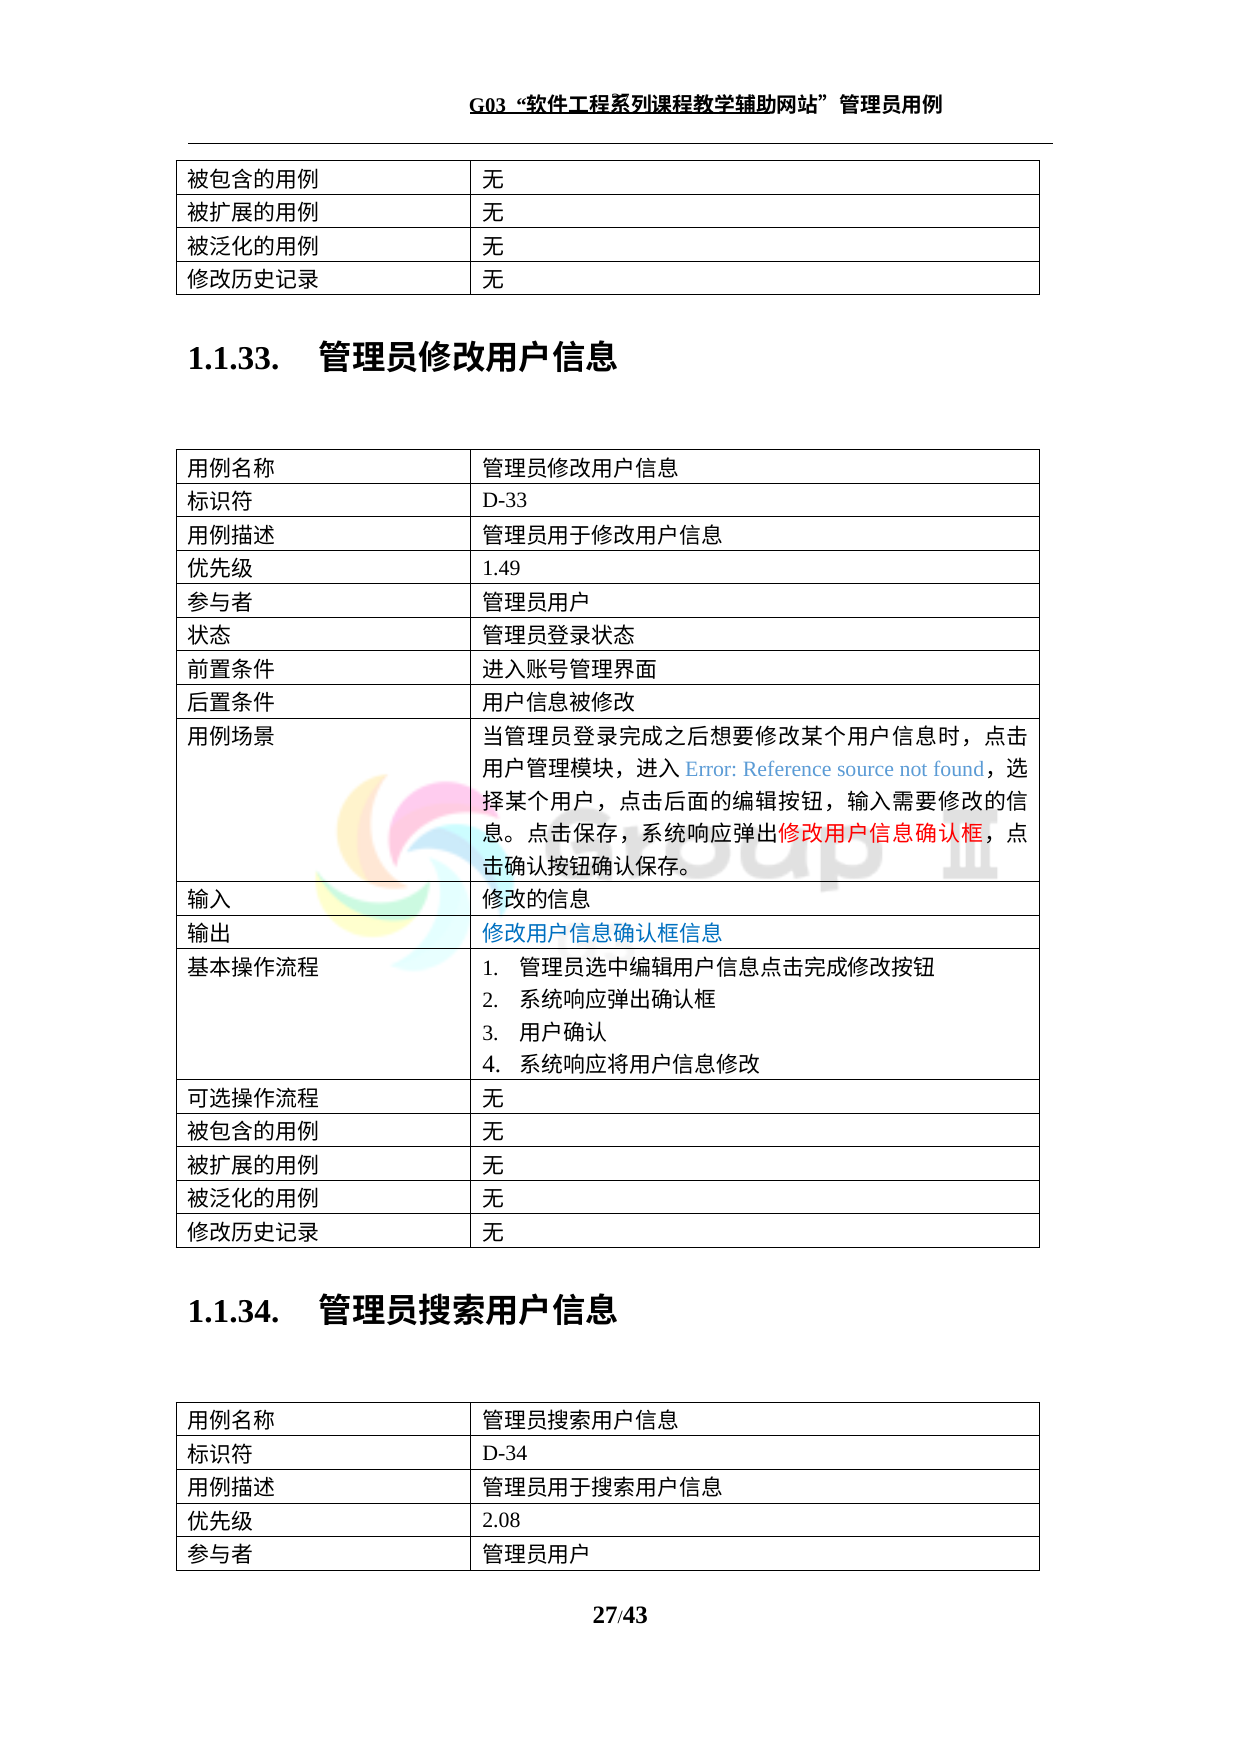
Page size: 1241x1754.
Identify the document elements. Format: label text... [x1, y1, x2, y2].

table_cell 无 [471, 1214, 1039, 1247]
table_header 管理员修改用户信息 [471, 450, 1039, 483]
table_cell 标识符 [177, 484, 470, 516]
table_cell 状态 [177, 618, 470, 650]
table_cell 被扩展的用例 [177, 195, 470, 227]
table_cell 被包含的用例 [177, 161, 470, 194]
table_cell 无 [471, 195, 1039, 227]
table_cell 无 [471, 161, 1039, 194]
table_cell 用例描述 [177, 1470, 470, 1502]
table_cell 无 [471, 1181, 1039, 1213]
table_cell 用户信息被修改 [471, 685, 1039, 717]
table_header 用例名称 [177, 1403, 470, 1435]
table_cell 后置条件 [177, 685, 470, 717]
table_cell D-34 [471, 1436, 1039, 1469]
table_header 管理员搜索用户信息 [471, 1403, 1039, 1435]
table_cell 修改用户信息确认框信息 [471, 916, 1039, 948]
table_cell 修改历史记录 [177, 262, 470, 294]
table_cell 被包含的用例 [177, 1114, 470, 1146]
table_cell 参与者 [177, 1537, 470, 1569]
table_cell 管理员选中编辑用户信息点击完成修改按钮 系统响应弹出确认框 用户确认 系统响应将用户信息修改 [471, 949, 1039, 1079]
table_cell 管理员用户 [471, 584, 1039, 617]
table_cell 用例描述 [177, 517, 470, 550]
table_cell 可选操作流程 [177, 1080, 470, 1113]
table_cell D-33 [471, 484, 1039, 516]
table_cell 无 [471, 262, 1039, 294]
table_cell 管理员用于修改用户信息 [471, 517, 1039, 550]
table_cell 管理员登录状态 [471, 618, 1039, 650]
table_cell 无 [471, 1080, 1039, 1113]
table_cell 用例场景 [177, 719, 470, 881]
table_cell 输出 [177, 916, 470, 948]
table_header 用例名称 [177, 450, 470, 483]
table_cell 被扩展的用例 [177, 1147, 470, 1180]
table_cell 进入账号管理界面 [471, 651, 1039, 684]
table_cell 2.08 [471, 1504, 1039, 1536]
table_cell 修改的信息 [471, 882, 1039, 914]
table_cell 被泛化的用例 [177, 228, 470, 261]
table_cell 前置条件 [177, 651, 470, 684]
table_cell 管理员用于搜索用户信息 [471, 1470, 1039, 1502]
subtitle 管理员修改用户信息 [187, 322, 1053, 387]
table_cell 无 [471, 1147, 1039, 1180]
table_cell 修改历史记录 [177, 1214, 470, 1247]
table_cell 无 [471, 228, 1039, 261]
table_cell 无 [471, 1114, 1039, 1146]
table_cell 优先级 [177, 551, 470, 583]
table_cell 输入 [177, 882, 470, 914]
table_cell 1.49 [471, 551, 1039, 583]
subtitle 管理员搜索用户信息 [187, 1275, 1053, 1340]
table_cell 标识符 [177, 1436, 470, 1469]
table_cell 被泛化的用例 [177, 1181, 470, 1213]
table_cell 参与者 [177, 584, 470, 617]
table_cell 管理员用户 [471, 1537, 1039, 1569]
table_cell 基本操作流程 [177, 949, 470, 1079]
table_cell 优先级 [177, 1504, 470, 1536]
